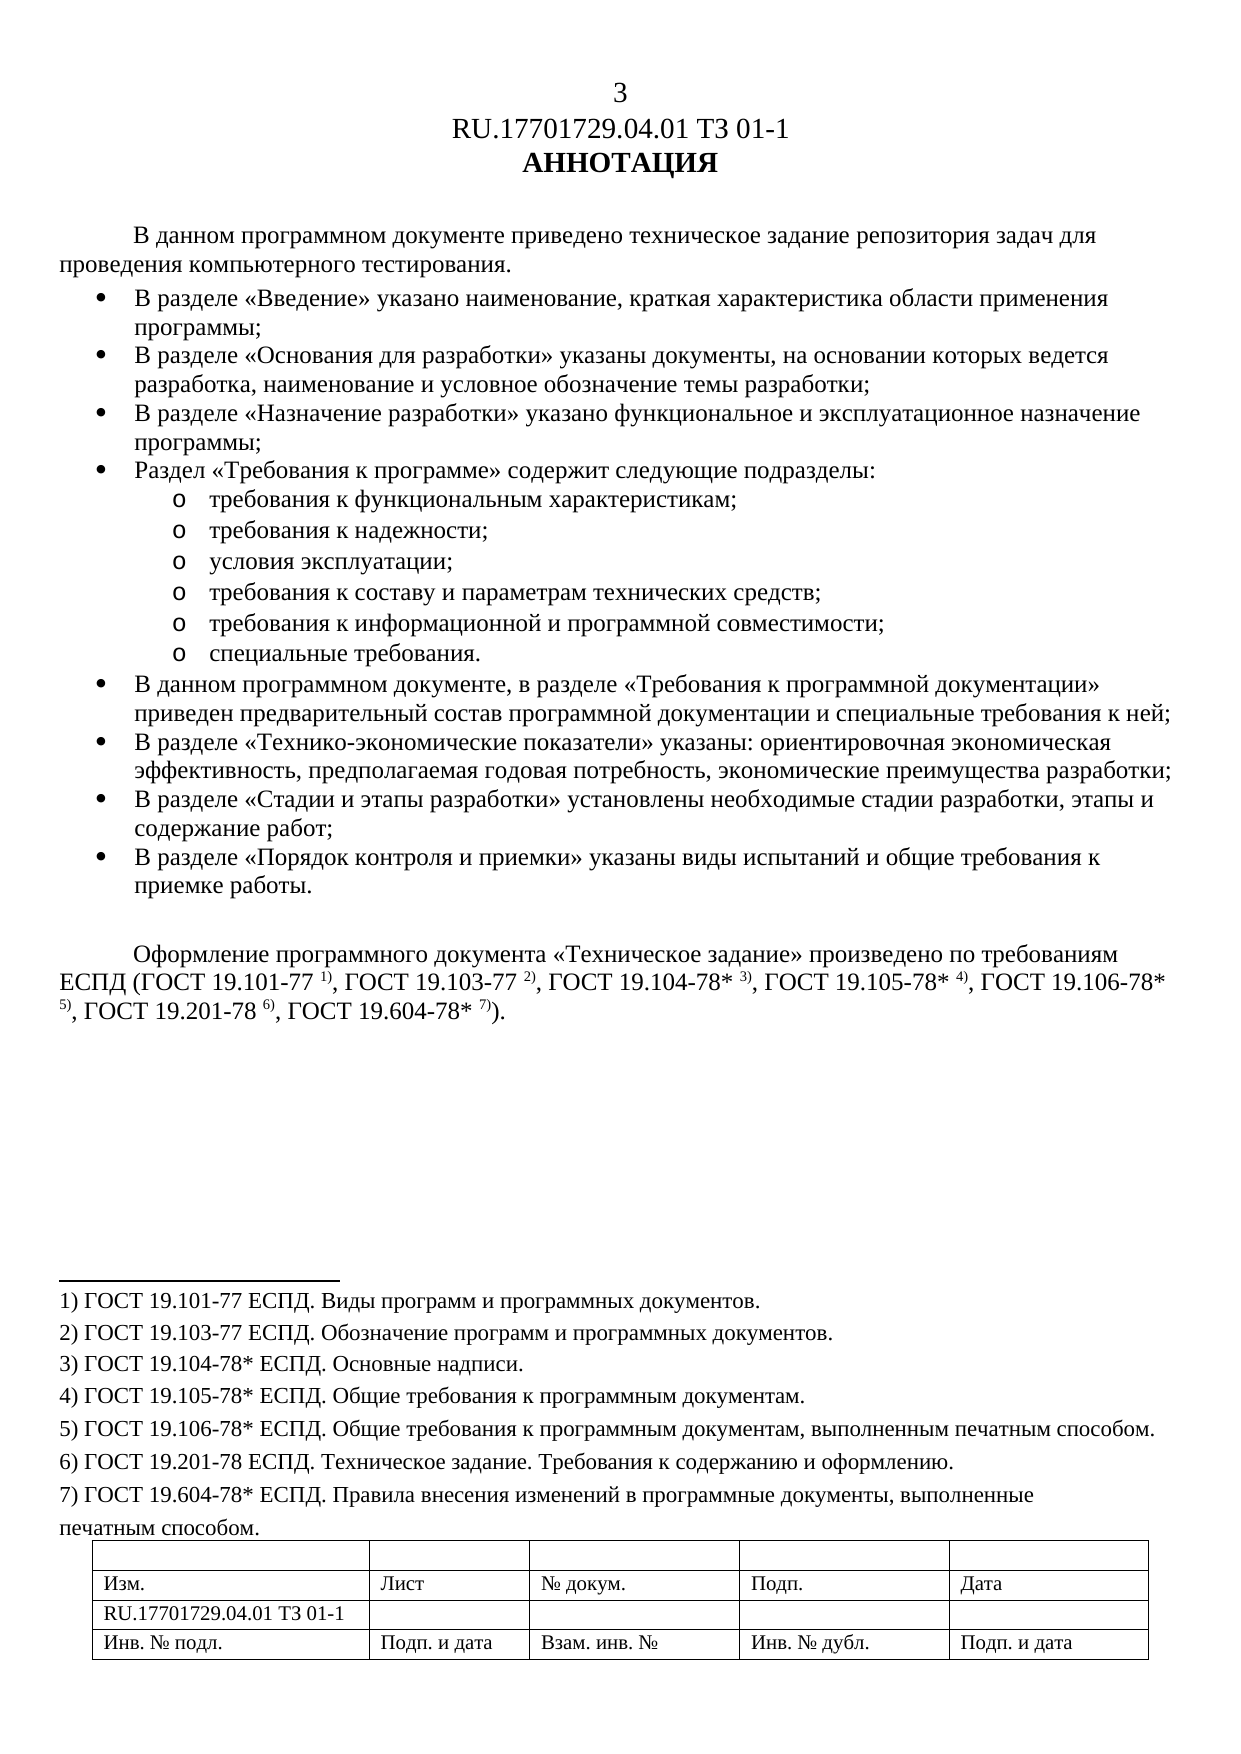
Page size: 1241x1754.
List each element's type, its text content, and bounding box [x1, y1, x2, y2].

list требования к надежности; [172, 515, 1181, 546]
list специальные требования. [172, 638, 1181, 669]
list В разделе «Стадии и этапы разработки» установлены необходимые стадии разработки, этапы и содержание работ; [97, 784, 1181, 842]
list В разделе «Порядок контроля и приемки» указаны виды испытаний и общие требования к приемке работы. [97, 842, 1181, 899]
list В разделе «Основания для разработки» указаны документы, на основании которых ведется разработка, наименование и условное обозначение темы разработки; [97, 341, 1181, 398]
list В разделе «Назначение разработки» указано функциональное и эксплуатационное назначение программы; [97, 398, 1181, 456]
text Оформление программного документа «Техническое задание» произведено по требованиям ЕСПД (ГОСТ 19.101-77 ), ГОСТ 19.103-77 ), ГОСТ 19.104-78* ), ГОСТ 19.105-78* ), ГОСТ 19.106-78* ), ГОСТ 19.201-78 ), ГОСТ 19.604-78* 7)). [59, 939, 1181, 1025]
list требования к составу и параметрам технических средств; [172, 577, 1181, 608]
text АННОТАЦИЯ [57, 145, 1182, 178]
list требования к функциональным характеристикам; [172, 484, 1181, 515]
list В разделе «Введение» указано наименование, краткая характеристика области применения программы; [97, 283, 1181, 341]
list Раздел «Требования к программе» содержит следующие подразделы: [97, 456, 1181, 484]
text В данном программном документе приведено техническое задание репозитория задач для проведения компьютерного тестирования. [59, 220, 1181, 278]
list В разделе «Технико-экономические показатели» указаны: ориентировочная экономическая эффективность, предполагаемая годовая потребность, экономические преимущества разработки; [97, 727, 1181, 784]
list условия эксплуатации; [172, 546, 1181, 577]
list В данном программном документе, в разделе «Требования к программной документации» приведен предварительный состав программной документации и специальные требования к ней; [97, 669, 1181, 727]
list требования к информационной и программной совместимости; [172, 608, 1181, 638]
